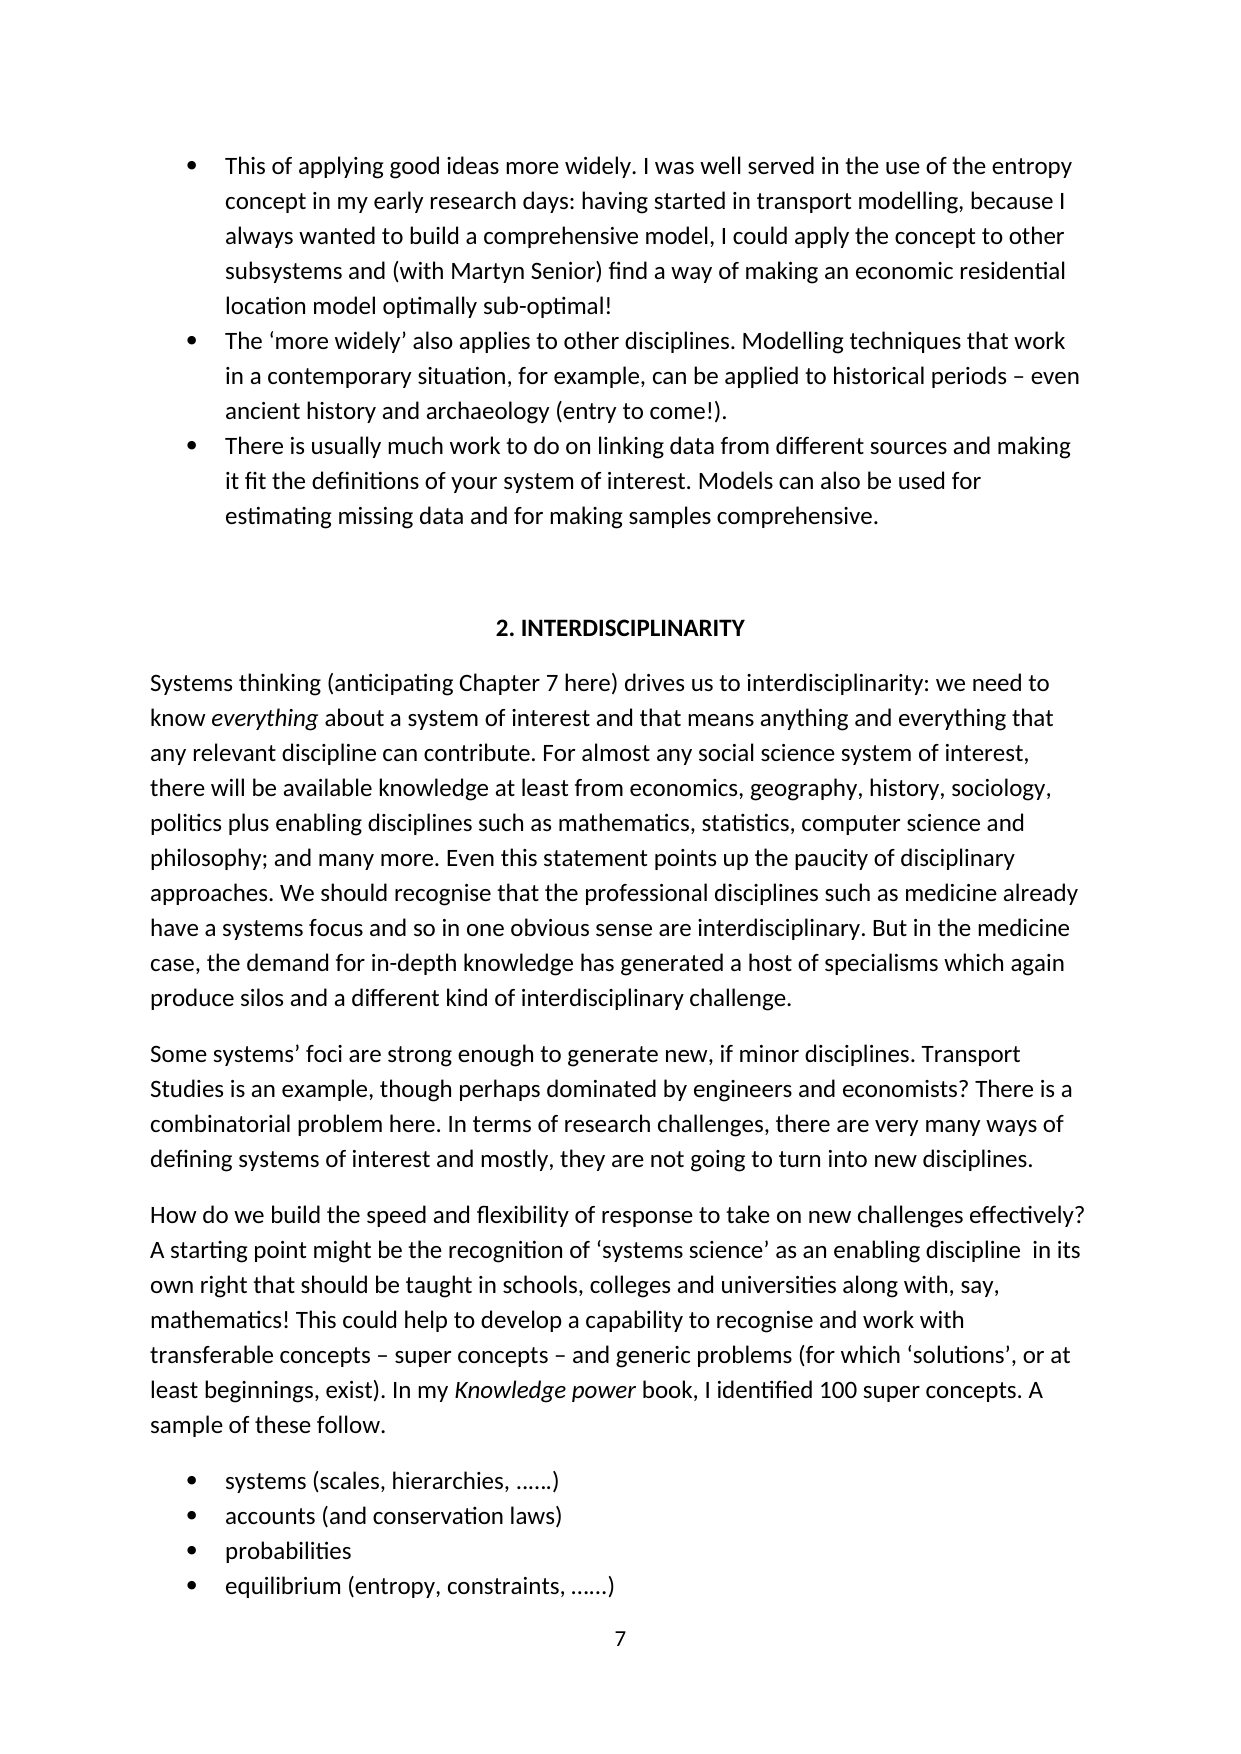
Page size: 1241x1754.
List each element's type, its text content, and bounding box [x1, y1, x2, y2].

list There is usually much work to do on linking data from different sources and making it fit the definitions of your system of interest. Models can also be used for estimating missing data and for making samples comprehensive. [187, 430, 1090, 531]
text 2. INTERDISCIPLINARITY [150, 612, 1090, 642]
text How do we build the speed and flexibility of response to take on new challenges effectively? A starting point might be the recognition of ‘systems science’ as an enabling discipline in its own right that should be taught in schools, colleges and universities along with, say, mathematics! This could help to develop a capability to recognise and work with transferable concepts – super concepts – and generic problems (for which ‘solutions’, or at least beginnings, exist). In my Knowledge power book, I identified 100 super concepts. A sample of these follow. [150, 1199, 1090, 1440]
text Systems thinking (anticipating Chapter 7 here) drives us to interdisciplinarity: we need to know everything about a system of interest and that means anything and everything that any relevant discipline can contribute. For almost any social science system of interest, there will be available knowledge at least from economics, geography, history, sociology, politics plus enabling disciplines such as mathematics, statistics, computer science and philosophy; and many more. Even this statement points up the paucity of disciplinary approaches. We should recognise that the professional disciplines such as medicine already have a systems focus and so in one obvious sense are interdisciplinary. But in the medicine case, the demand for in-depth knowledge has generated a host of specialisms which again produce silos and a different kind of interdisciplinary challenge. [150, 667, 1090, 1013]
list probabilities [187, 1535, 1090, 1566]
list accounts (and conservation laws) [187, 1500, 1090, 1531]
list The ‘more widely’ also applies to other disciplines. Modelling techniques that work in a contemporary situation, for example, can be applied to historical periods – even ancient history and archaeology (entry to come!). [187, 325, 1090, 426]
list equilibrium (entropy, constraints, …...) [187, 1570, 1090, 1601]
list systems (scales, hierarchies, ..….) [187, 1465, 1090, 1496]
list This of applying good ideas more widely. I was well served in the use of the entropy concept in my early research days: having started in transport modelling, because I always wanted to build a comprehensive model, I could apply the concept to other subsystems and (with Martyn Senior) find a way of making an economic residential location model optimally sub-optimal! [187, 150, 1090, 321]
text Some systems’ foci are strong enough to generate new, if minor disciplines. Transport Studies is an example, though perhaps dominated by engineers and economists? There is a combinatorial problem here. In terms of research challenges, there are very many ways of defining systems of interest and mostly, they are not going to turn into new disciplines. [150, 1038, 1090, 1174]
